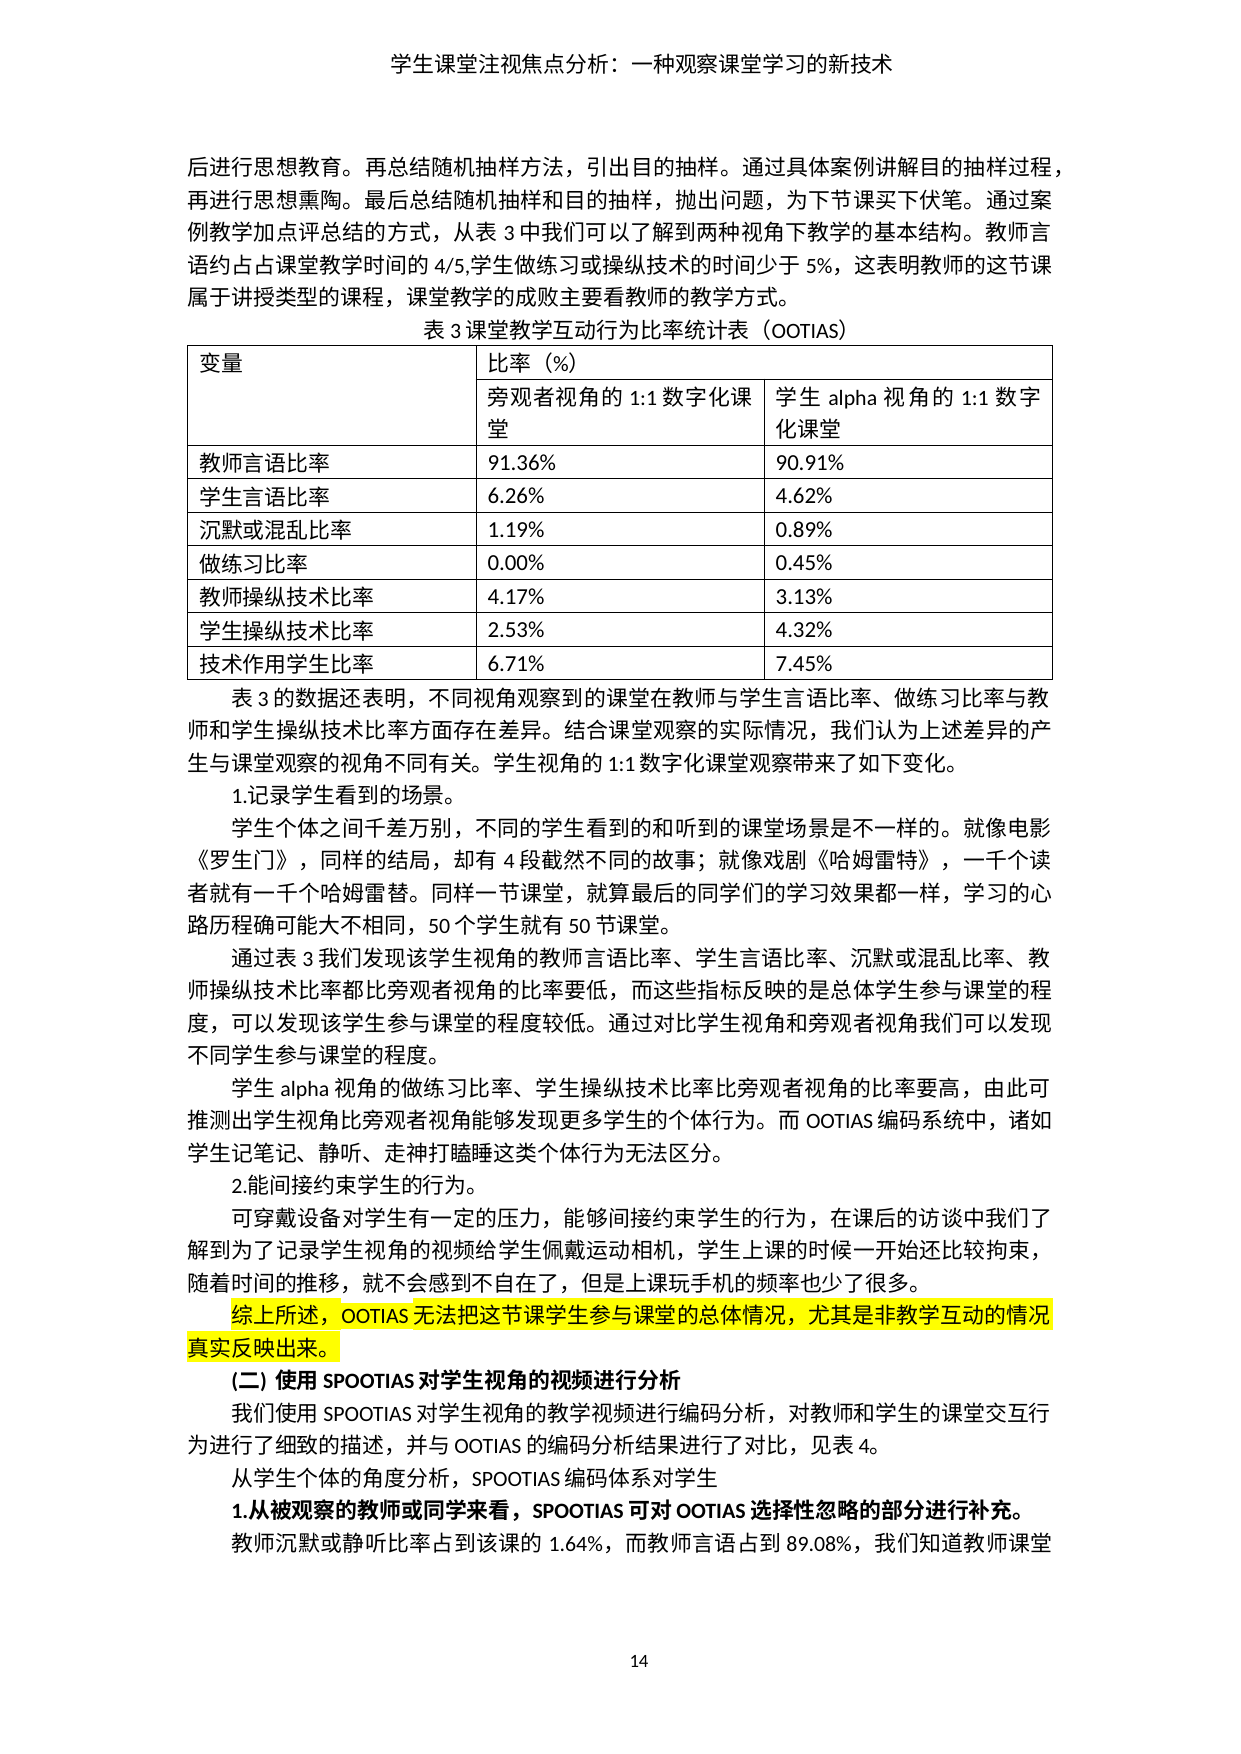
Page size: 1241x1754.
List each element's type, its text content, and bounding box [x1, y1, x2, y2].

table_cell 0.45% [765, 546, 1052, 579]
text 学生个体之间千差万别，不同的学生看到的和听到的课堂场景是不一样的。就像电影《罗生门》，同样的结局，却有4段截然不同的故事；就像戏剧《哈姆雷特》，一千个读者就有一千个哈姆雷替。同样一节课堂，就算最后的同学们的学习效果都一样，学习的心路历程确可能大不相同，50个学生就有50节课堂。 [187, 810, 1053, 940]
table_cell 1.19% [477, 513, 764, 545]
table_cell 学生alpha视角的1:1数字化课堂 [765, 380, 1052, 444]
table_cell 4.17% [477, 580, 764, 612]
table_cell 0.00% [477, 546, 764, 579]
list 使用SPOOTIAS对学生视角的视频进行分析 [231, 1363, 1053, 1395]
table_cell 6.71% [477, 647, 764, 679]
text 综上所述，OOTIAS无法把这节课学生参与课堂的总体情况，尤其是非教学互动的情况真实反映出来。 [187, 1298, 1053, 1363]
text 1.记录学生看到的场景。 [187, 778, 1053, 810]
table_cell 做练习比率 [188, 546, 476, 579]
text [187, 1525, 1053, 1558]
table_header 变量 [188, 346, 476, 444]
text 1.从被观察的教师或同学来看，SPOOTIAS可对OOTIAS选择性忽略的部分进行补充。 [187, 1493, 1053, 1525]
text 2.能间接约束学生的行为。 [187, 1168, 1053, 1200]
table_cell 技术作用学生比率 [188, 647, 476, 679]
text 表3课堂教学互动行为比率统计表（OOTIAS） [187, 312, 1053, 345]
table_cell 4.62% [765, 479, 1052, 512]
table_cell 沉默或混乱比率 [188, 513, 476, 545]
table_cell 教师言语比率 [188, 446, 476, 478]
text 我们使用SPOOTIAS对学生视角的教学视频进行编码分析，对教师和学生的课堂交互行为进行了细致的描述，并与OOTIAS的编码分析结果进行了对比，见表4。 [187, 1395, 1053, 1460]
table_cell 90.91% [765, 446, 1052, 478]
table_cell 教师操纵技术比率 [188, 580, 476, 612]
text 通过表3我们发现该学生视角的教师言语比率、学生言语比率、沉默或混乱比率、教师操纵技术比率都比旁观者视角的比率要低，而这些指标反映的是总体学生参与课堂的程度，可以发现该学生参与课堂的程度较低。通过对比学生视角和旁观者视角我们可以发现不同学生参与课堂的程度。 [187, 940, 1053, 1070]
table_cell 学生操纵技术比率 [188, 613, 476, 646]
table_cell 2.53% [477, 613, 764, 646]
table_cell 旁观者视角的1:1数字化课堂 [477, 380, 764, 444]
table_header 比率（%） [477, 346, 1052, 378]
table_cell 6.26% [477, 479, 764, 512]
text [187, 150, 1053, 312]
table_cell 0.89% [765, 513, 1052, 545]
text 表3的数据还表明，不同视角观察到的课堂在教师与学生言语比率、做练习比率与教师和学生操纵技术比率方面存在差异。结合课堂观察的实际情况，我们认为上述差异的产生与课堂观察的视角不同有关。学生视角的1:1数字化课堂观察带来了如下变化。 [187, 680, 1053, 778]
table_cell 4.32% [765, 613, 1052, 646]
table_cell 学生言语比率 [188, 479, 476, 512]
table_cell 91.36% [477, 446, 764, 478]
table_cell 7.45% [765, 647, 1052, 679]
table_cell 3.13% [765, 580, 1052, 612]
text 从学生个体的角度分析，SPOOTIAS编码体系对学生 [187, 1460, 1053, 1493]
text 学生alpha视角的做练习比率、学生操纵技术比率比旁观者视角的比率要高，由此可推测出学生视角比旁观者视角能够发现更多学生的个体行为。而OOTIAS编码系统中，诸如学生记笔记、静听、走神打瞌睡这类个体行为无法区分。 [187, 1070, 1053, 1168]
text 可穿戴设备对学生有一定的压力，能够间接约束学生的行为，在课后的访谈中我们了解到为了记录学生视角的视频给学生佩戴运动相机，学生上课的时候一开始还比较拘束，随着时间的推移，就不会感到不自在了，但是上课玩手机的频率也少了很多。 [187, 1200, 1053, 1298]
